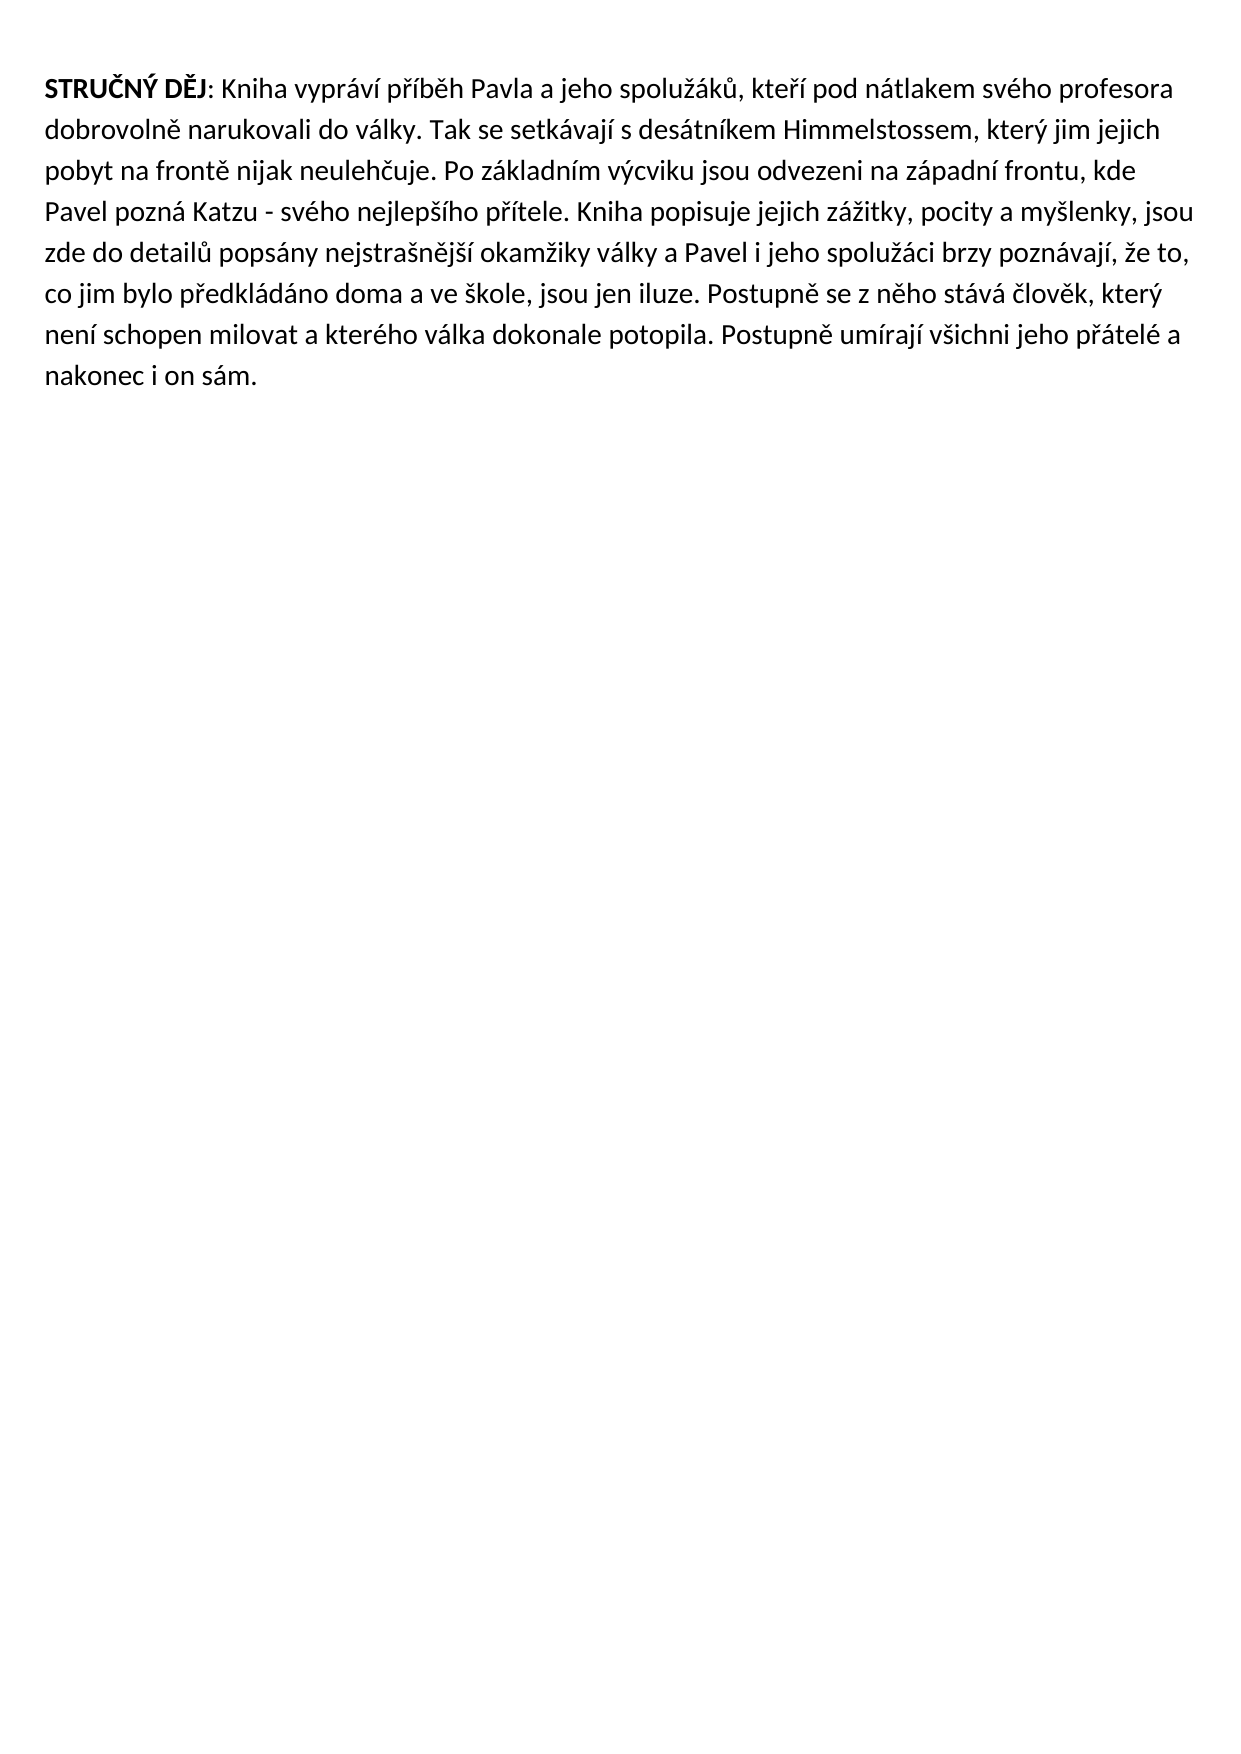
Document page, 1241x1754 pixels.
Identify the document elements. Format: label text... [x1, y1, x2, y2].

text STRUČNÝ DĚJ: Kniha vypráví příběh Pavla a jeho spolužáků, kteří pod nátlakem svého profesora dobrovolně narukovali do války. Tak se setkávají s desátníkem Himmelstossem, který jim jejich pobyt na frontě nijak neulehčuje. Po základním výcviku jsou odvezeni na západní frontu, kde Pavel pozná Katzu - svého nejlepšího přítele. Kniha popisuje jejich zážitky, pocity a myšlenky, jsou zde do detailů popsány nejstrašnější okamžiky války a Pavel i jeho spolužáci brzy poznávají, že to, co jim bylo předkládáno doma a ve škole, jsou jen iluze. Postupně se z něho stává člověk, který není schopen milovat a kterého válka dokonale potopila. Postupně umírají všichni jeho přátelé a nakonec i on sám. [44, 71, 1196, 393]
